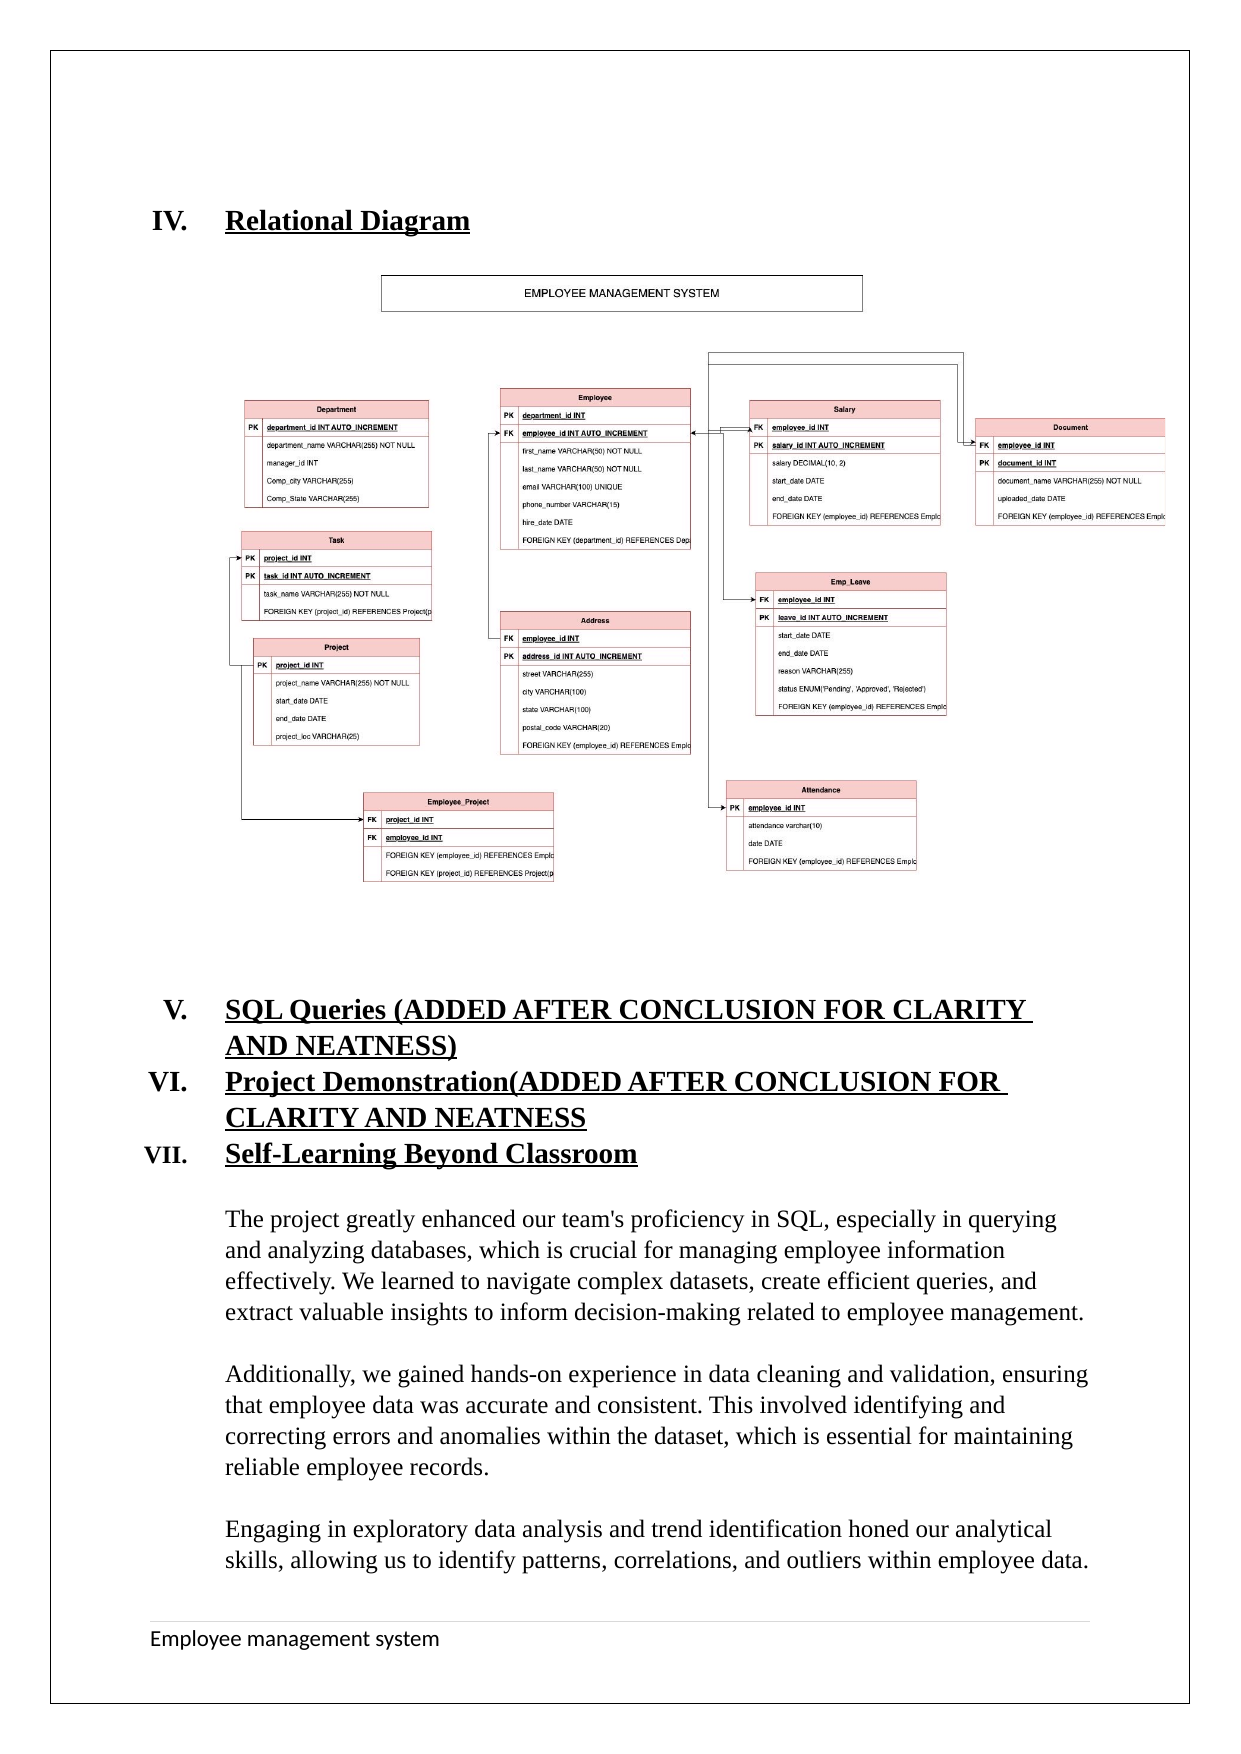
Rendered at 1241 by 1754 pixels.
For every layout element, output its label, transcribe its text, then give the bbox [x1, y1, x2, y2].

list SQL Queries (ADDED AFTER CONCLUSION FOR CLARITY AND NEATNESS) [187, 992, 1090, 1062]
list Project Demonstration(ADDED AFTER CONCLUSION FOR CLARITY AND NEATNESS [187, 1064, 1090, 1134]
list Self-Learning Beyond Classroom [187, 1136, 1090, 1170]
picture [225, 275, 1166, 882]
list The project greatly enhanced our team's proficiency in SQL, especially in querying and analyzing databases, which is crucial for managing employee information effectively. We learned to navigate complex datasets, create efficient queries, and extract valuable insights to inform decision-making related to employee management. [225, 1204, 1090, 1326]
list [225, 1514, 1090, 1574]
list Additionally, we gained hands-on experience in data cleaning and validation, ensuring that employee data was accurate and consistent. This involved identifying and correcting errors and anomalies within the dataset, which is essential for maintaining reliable employee records. [225, 1359, 1090, 1481]
list Relational Diagram [187, 203, 1090, 236]
